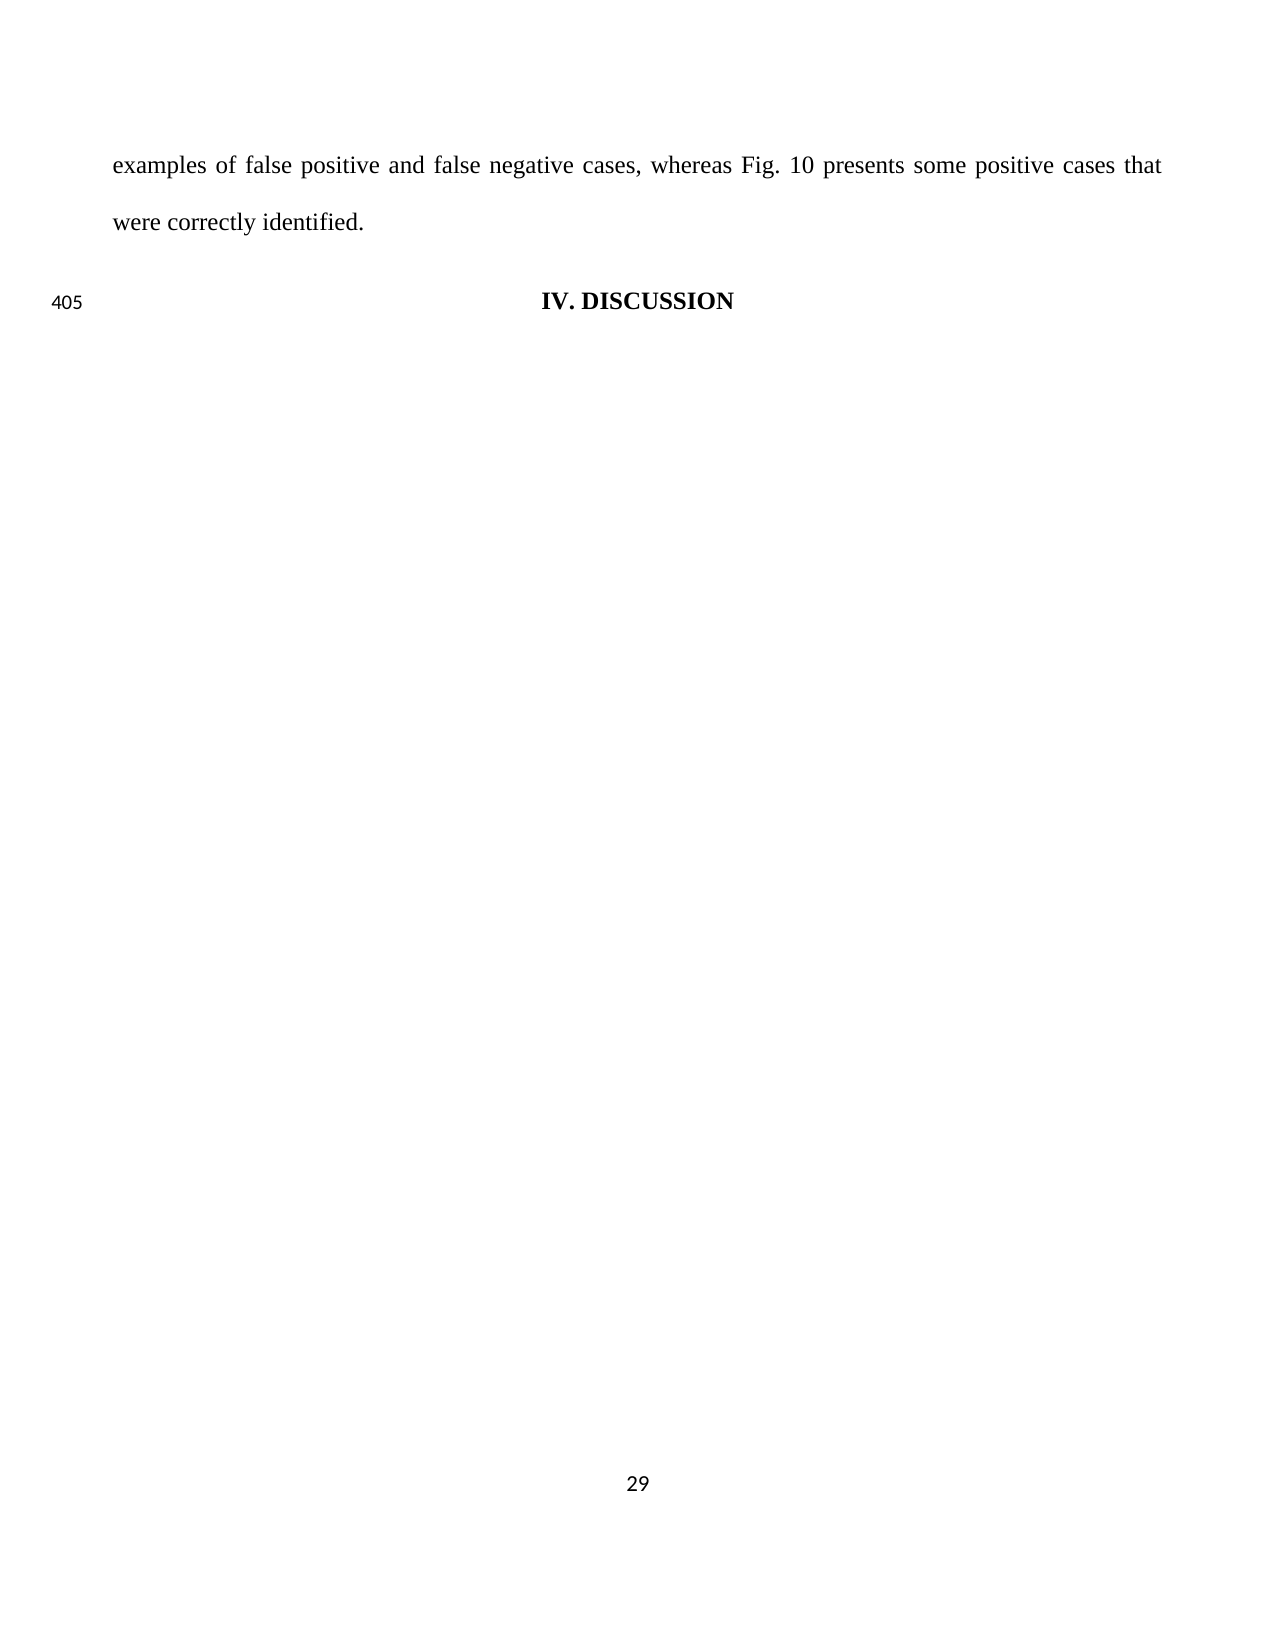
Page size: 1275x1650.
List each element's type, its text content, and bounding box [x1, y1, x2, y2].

text Examining the schemes performance on the INbreast database where considering any anomaly as positive provide AUC values of 0.76 and 0.73 when using case-based approach, and 0.82 and 0.75 when using mammogram-based approach, for bilateral and unilateral schemes, respectively. Interestingly, when considering only the highly suspicious lesions (BIRADS≥4) as positive, the performances increased to AUC values of 0.79, 0.72, 0.85, and 0.78, respectively. Figs. 9-10 present some typical examples of bilateral mammograms and the classification results. Fig. 9 presents typical examples of false positive and false negative cases, whereas Fig. 10 presents some positive cases that were correctly identified. [112, 150, 1163, 236]
text IV. DISCUSSION [112, 286, 1163, 314]
